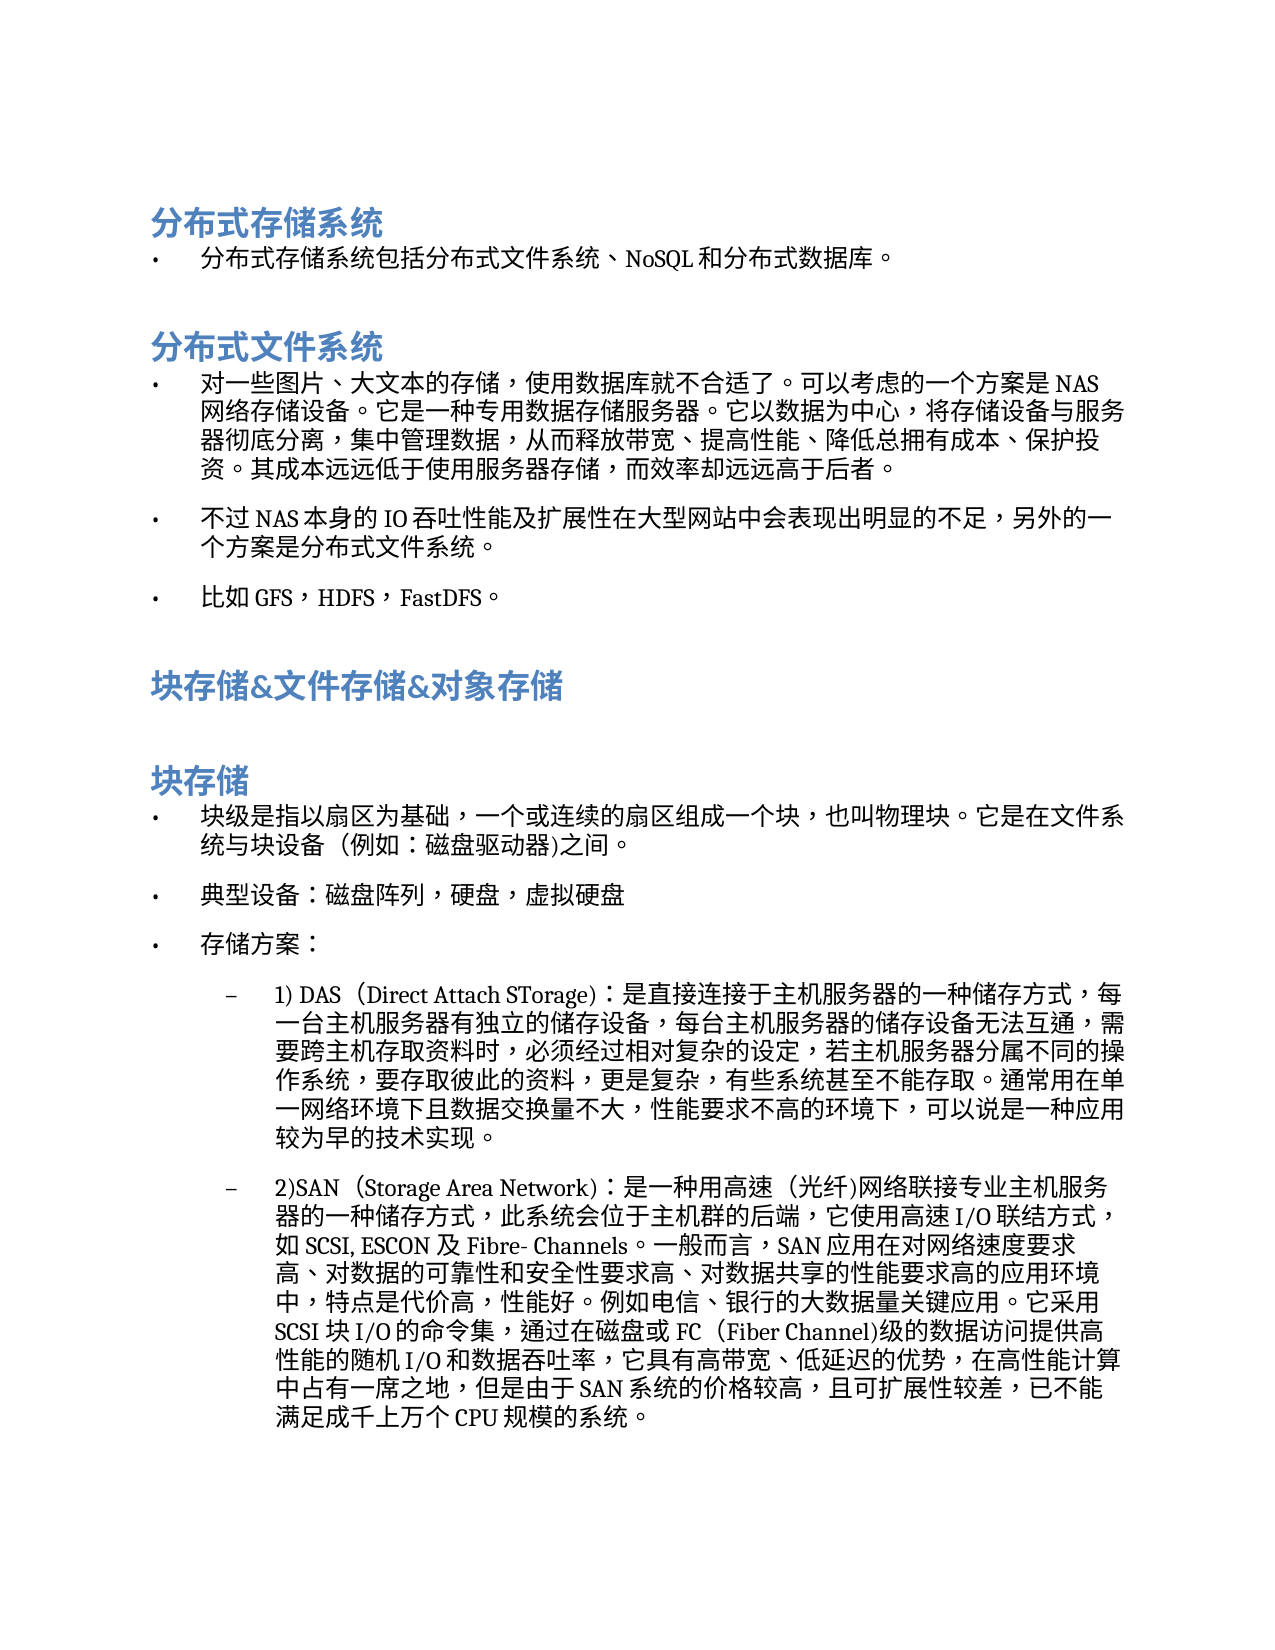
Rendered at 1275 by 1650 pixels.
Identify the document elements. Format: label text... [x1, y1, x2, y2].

list 存储方案： [150, 931, 1125, 960]
list 典型设备：磁盘阵列，硬盘，虚拟硬盘 [150, 882, 1125, 910]
subtitle 块存储 [150, 758, 1125, 803]
list 比如GFS，HDFS，FastDFS。 [150, 584, 1125, 612]
list 1) DAS（Direct Attach STorage)：是直接连接于主机服务器的一种储存方式，每一台主机服务器有独立的储存设备，每台主机服务器的储存设备无法互通，需要跨主机存取资料时，必须经过相对复杂的设定，若主机服务器分属不同的操作系统，要存取彼此的资料，更是复杂，有些系统甚至不能存取。通常用在单一网络环境下且数据交换量不大，性能要求不高的环境下，可以说是一种应用较为早的技术实现。 [225, 981, 1125, 1153]
subtitle 块存储&文件存储&对象存储 [150, 662, 1125, 708]
list 块级是指以扇区为基础，一个或连续的扇区组成一个块，也叫物理块。它是在文件系统与块设备（例如：磁盘驱动器)之间。 [150, 803, 1125, 861]
list 不过NAS本身的IO吞吐性能及扩展性在大型网站中会表现出明显的不足，另外的一个方案是分布式文件系统。 [150, 505, 1125, 563]
list 对一些图片、大文本的存储，使用数据库就不合适了。可以考虑的一个方案是NAS网络存储设备。它是一种专用数据存储服务器。它以数据为中心，将存储设备与服务器彻底分离，集中管理数据，从而释放带宽、提高性能、降低总拥有成本、保护投资。其成本远远低于使用服务器存储，而效率却远远高于后者。 [150, 369, 1125, 484]
subtitle 分布式存储系统 [150, 200, 1125, 245]
list 2)SAN（Storage Area Network)：是一种用高速（光纤)网络联接专业主机服务器的一种储存方式，此系统会位于主机群的后端，它使用高速I/O 联结方式， 如 SCSI, ESCON 及 Fibre- Channels。一般而言，SAN应用在对网络速度要求高、对数据的可靠性和安全性要求高、对数据共享的性能要求高的应用环境中，特点是代价高，性能好。例如电信、银行的大数据量关键应用。它采用SCSI 块I/O的命令集，通过在磁盘或FC（Fiber Channel)级的数据访问提供高性能的随机I/O和数据吞吐率，它具有高带宽、低延迟的优势，在高性能计算中占有一席之地，但是由于SAN系统的价格较高，且可扩展性较差，已不能满足成千上万个CPU规模的系统。 [225, 1174, 1125, 1433]
subtitle 分布式文件系统 [150, 324, 1125, 369]
list 分布式存储系统包括分布式文件系统、NoSQL和分布式数据库。 [150, 245, 1125, 274]
